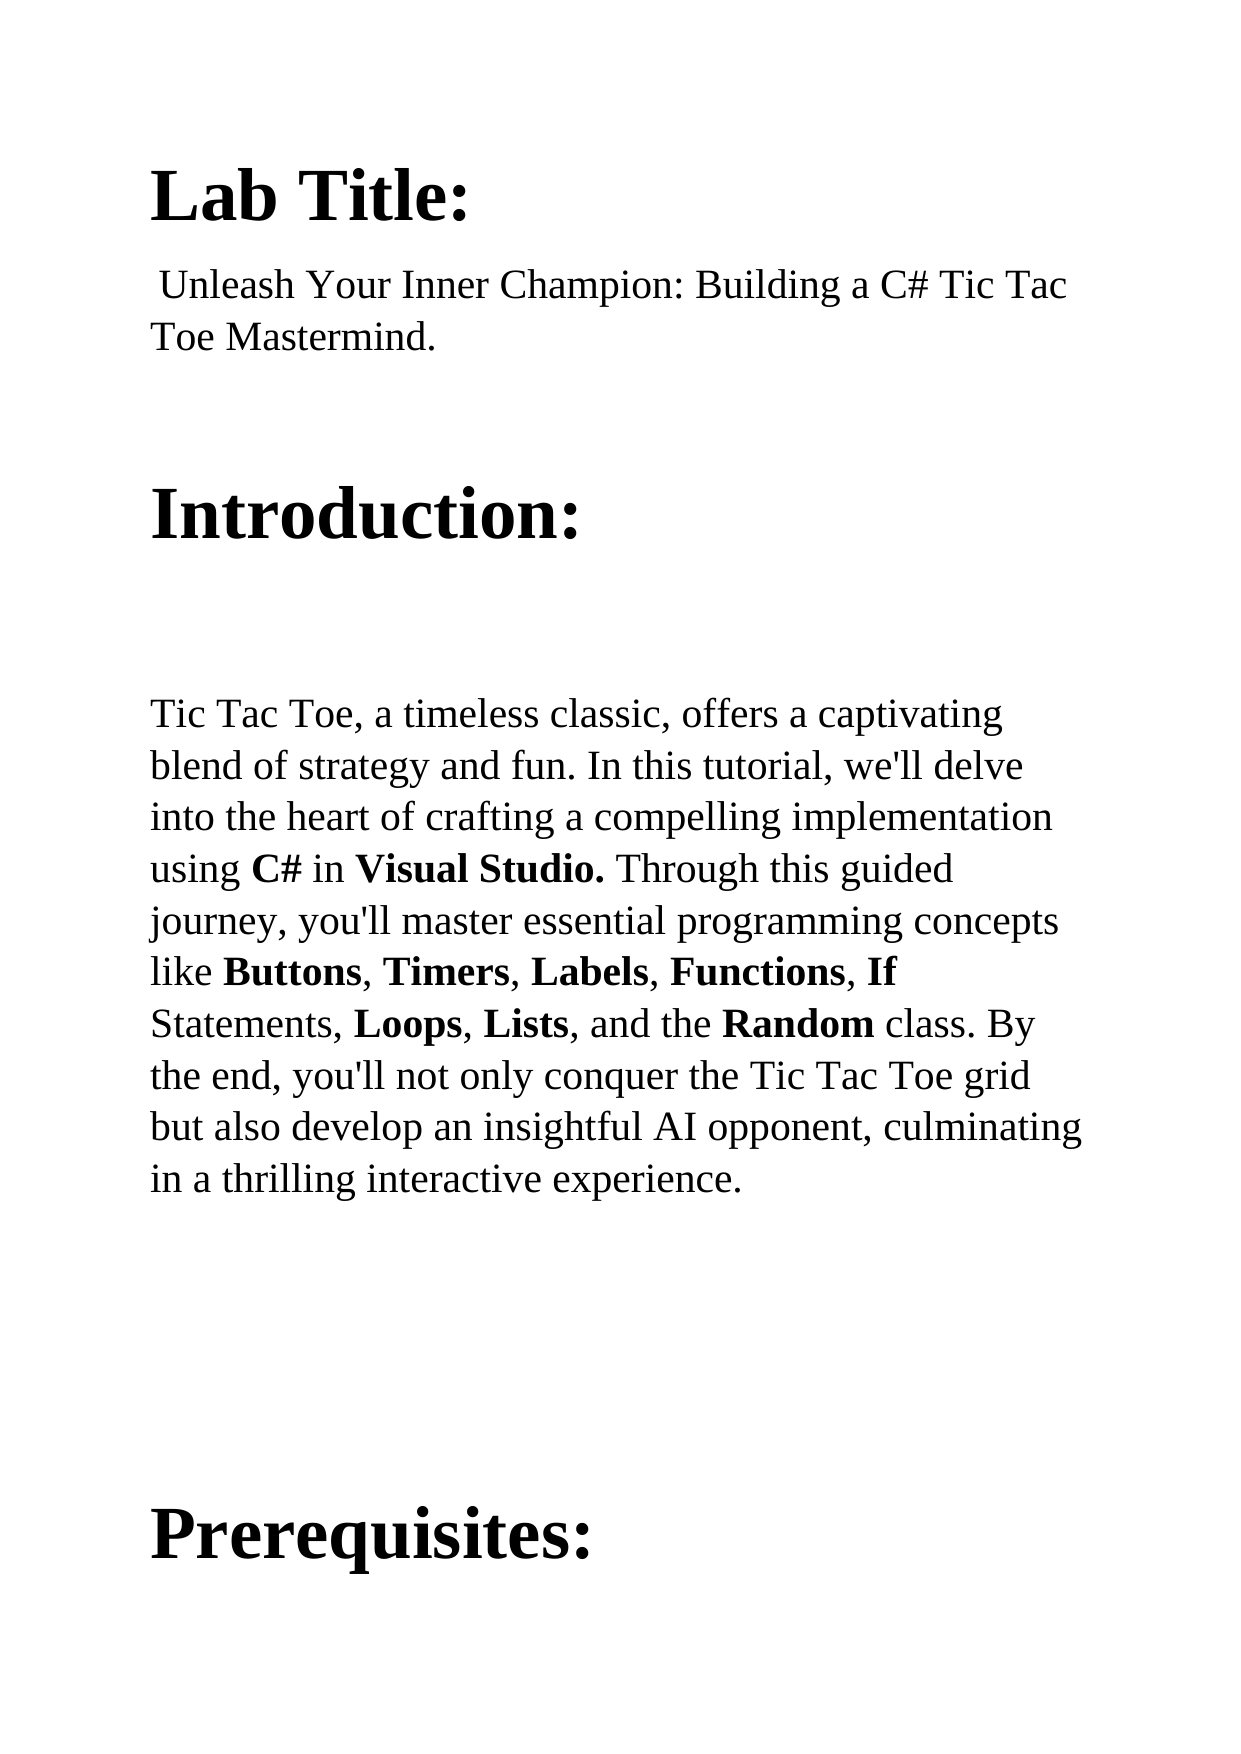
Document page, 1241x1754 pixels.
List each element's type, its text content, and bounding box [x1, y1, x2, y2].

text Prerequisites: [150, 1488, 1090, 1574]
text Lab Title: [150, 150, 1090, 236]
text Unleash Your Inner Champion: Building a C# Tic Tac Toe Mastermind. [150, 260, 1090, 359]
text Introduction: [150, 469, 1090, 555]
text Tic Tac Toe, a timeless classic, offers a captivating blend of strategy and fun. In this tutorial, we'll delve into the heart of crafting a compelling implementation using C# in Visual Studio. Through this guided journey, you'll master essential programming concepts like Buttons, Timers, Labels, Functions, If Statements, Loops, Lists, and the Random class. By the end, you'll not only conquer the Tic Tac Toe grid but also develop an insightful AI opponent, culminating in a thrilling interactive experience. [150, 688, 1090, 1201]
